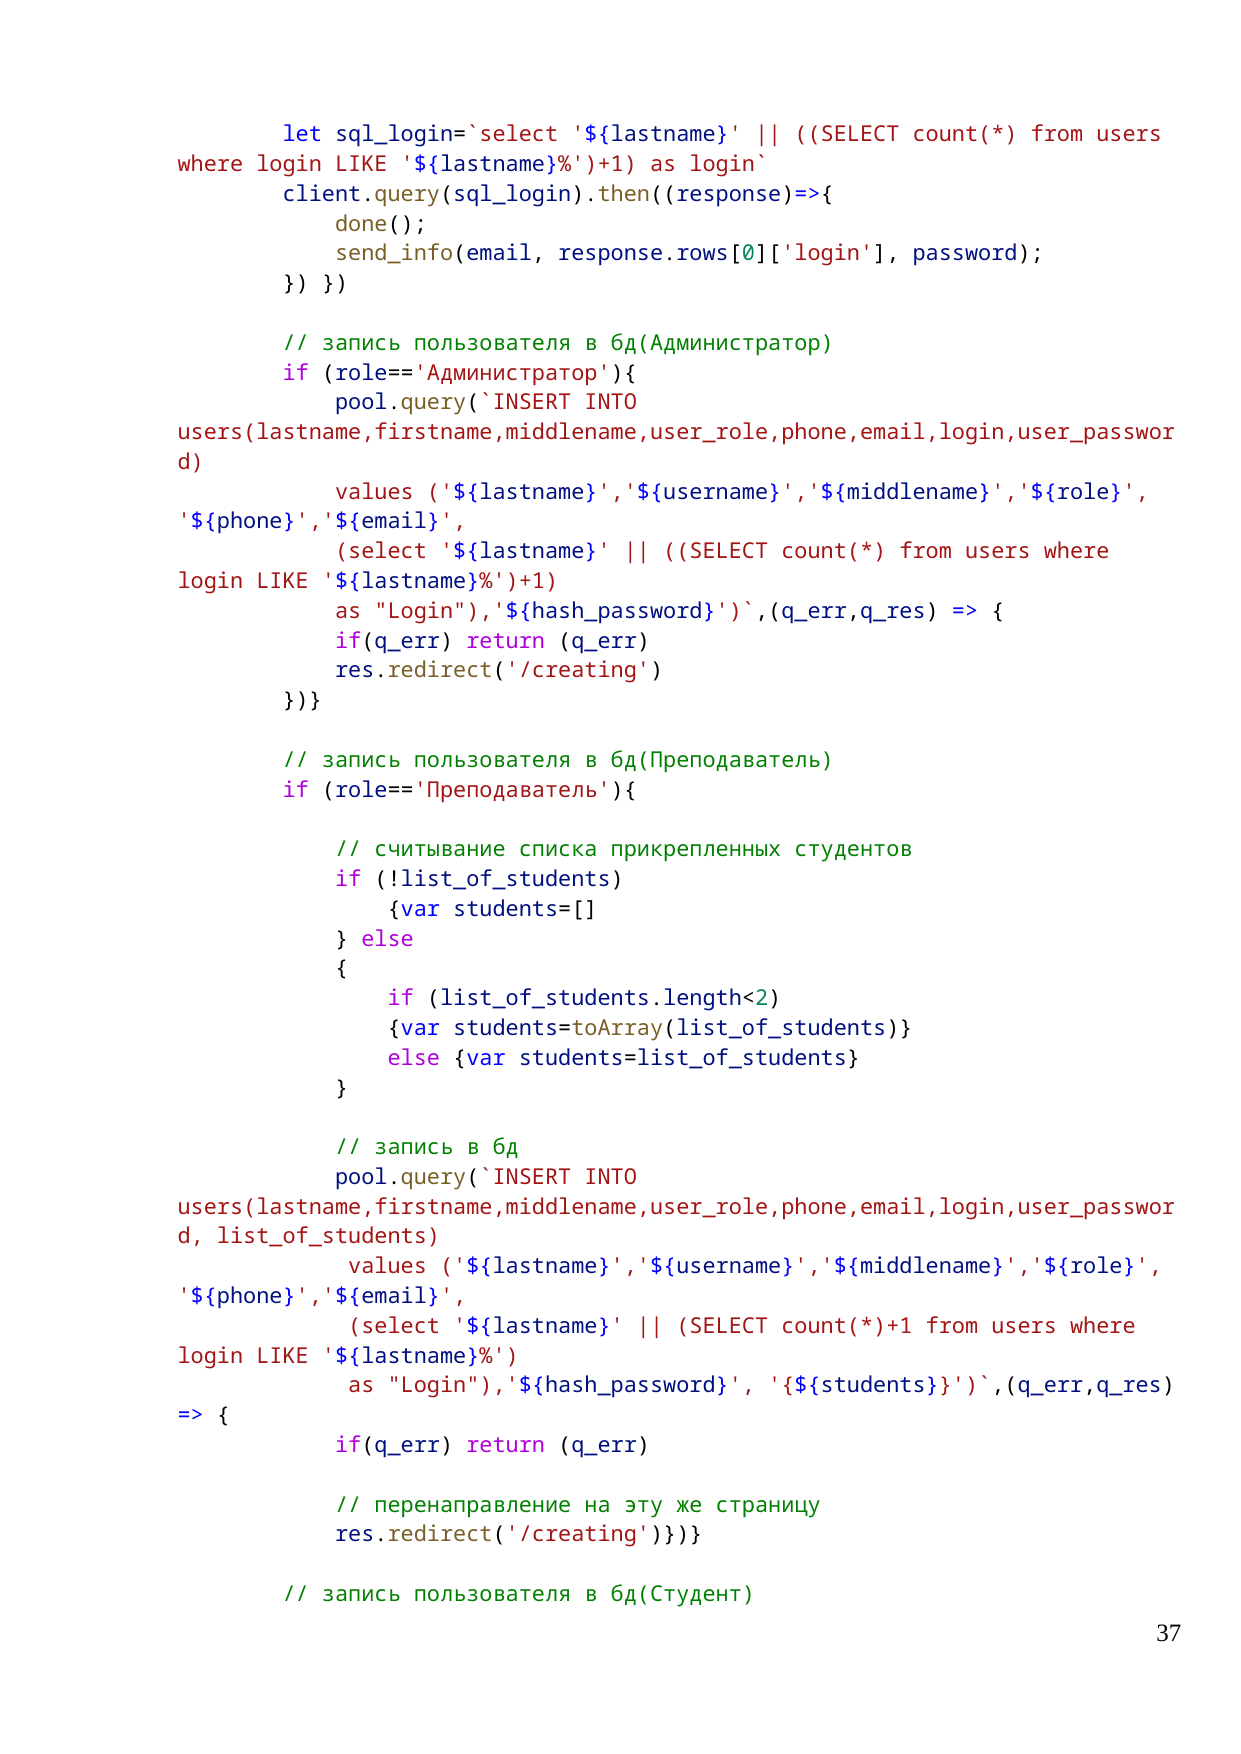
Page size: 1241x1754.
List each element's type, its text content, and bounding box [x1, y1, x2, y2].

text } else [177, 922, 1181, 952]
text }) }) [177, 267, 1181, 297]
text else {var students=list_of_students} [177, 1042, 1181, 1071]
text done(); [177, 207, 1181, 237]
text (select '${lastname}' || ((SELECT count(*) from users where login LIKE '${lastname}%')+1) [177, 535, 1181, 595]
text { [177, 952, 1181, 982]
text })} [177, 684, 1181, 714]
text if(q_err) return (q_err) [177, 1429, 1181, 1459]
text pool.query(`INSERT INTO users(lastname,firstname,middlename,user_role,phone,email,login,user_password) [177, 386, 1181, 476]
text as "Login"),'${hash_password}')`,(q_err,q_res) => { [177, 595, 1181, 624]
text // запись в бд [177, 1131, 1181, 1161]
text if (!list_of_students) [177, 863, 1181, 893]
text res.redirect('/creating') [177, 654, 1181, 684]
text if (list_of_students.length<2) [177, 982, 1181, 1012]
text send_info(email, response.rows[0]['login'], password); [177, 237, 1181, 267]
text if(q_err) return (q_err) [177, 624, 1181, 654]
text // запись пользователя в бд(Студент) [177, 1578, 1181, 1608]
text as "Login"),'${hash_password}', '{${students}}')`,(q_err,q_res) => { [177, 1369, 1181, 1429]
text if (role=='Администратор'){ [177, 356, 1181, 386]
text // запись пользователя в бд(Администратор) [177, 327, 1181, 356]
text {var students=toArray(list_of_students)} [177, 1012, 1181, 1042]
text pool.query(`INSERT INTO users(lastname,firstname,middlename,user_role,phone,email,login,user_password, list_of_students) [177, 1161, 1181, 1250]
text {var students=[] [177, 893, 1181, 922]
text (select '${lastname}' || (SELECT count(*)+1 from users where login LIKE '${lastname}%') [177, 1310, 1181, 1369]
text values ('${lastname}','${username}','${middlename}','${role}', '${phone}','${email}', [177, 476, 1181, 535]
text // перенаправление на эту же страницу [177, 1488, 1181, 1518]
text res.redirect('/creating')})} [177, 1518, 1181, 1548]
text // запись пользователя в бд(Преподаватель) [177, 744, 1181, 773]
text if (role=='Преподаватель'){ [177, 773, 1181, 803]
text values ('${lastname}','${username}','${middlename}','${role}', '${phone}','${email}', [177, 1250, 1181, 1310]
text // считывание списка прикрепленных студентов [177, 833, 1181, 863]
text client.query(sql_login).then((response)=>{ [177, 178, 1181, 207]
text } [177, 1071, 1181, 1101]
text let sql_login=`select '${lastname}' || ((SELECT count(*) from users where login LIKE '${lastname}%')+1) as login` [177, 118, 1181, 178]
